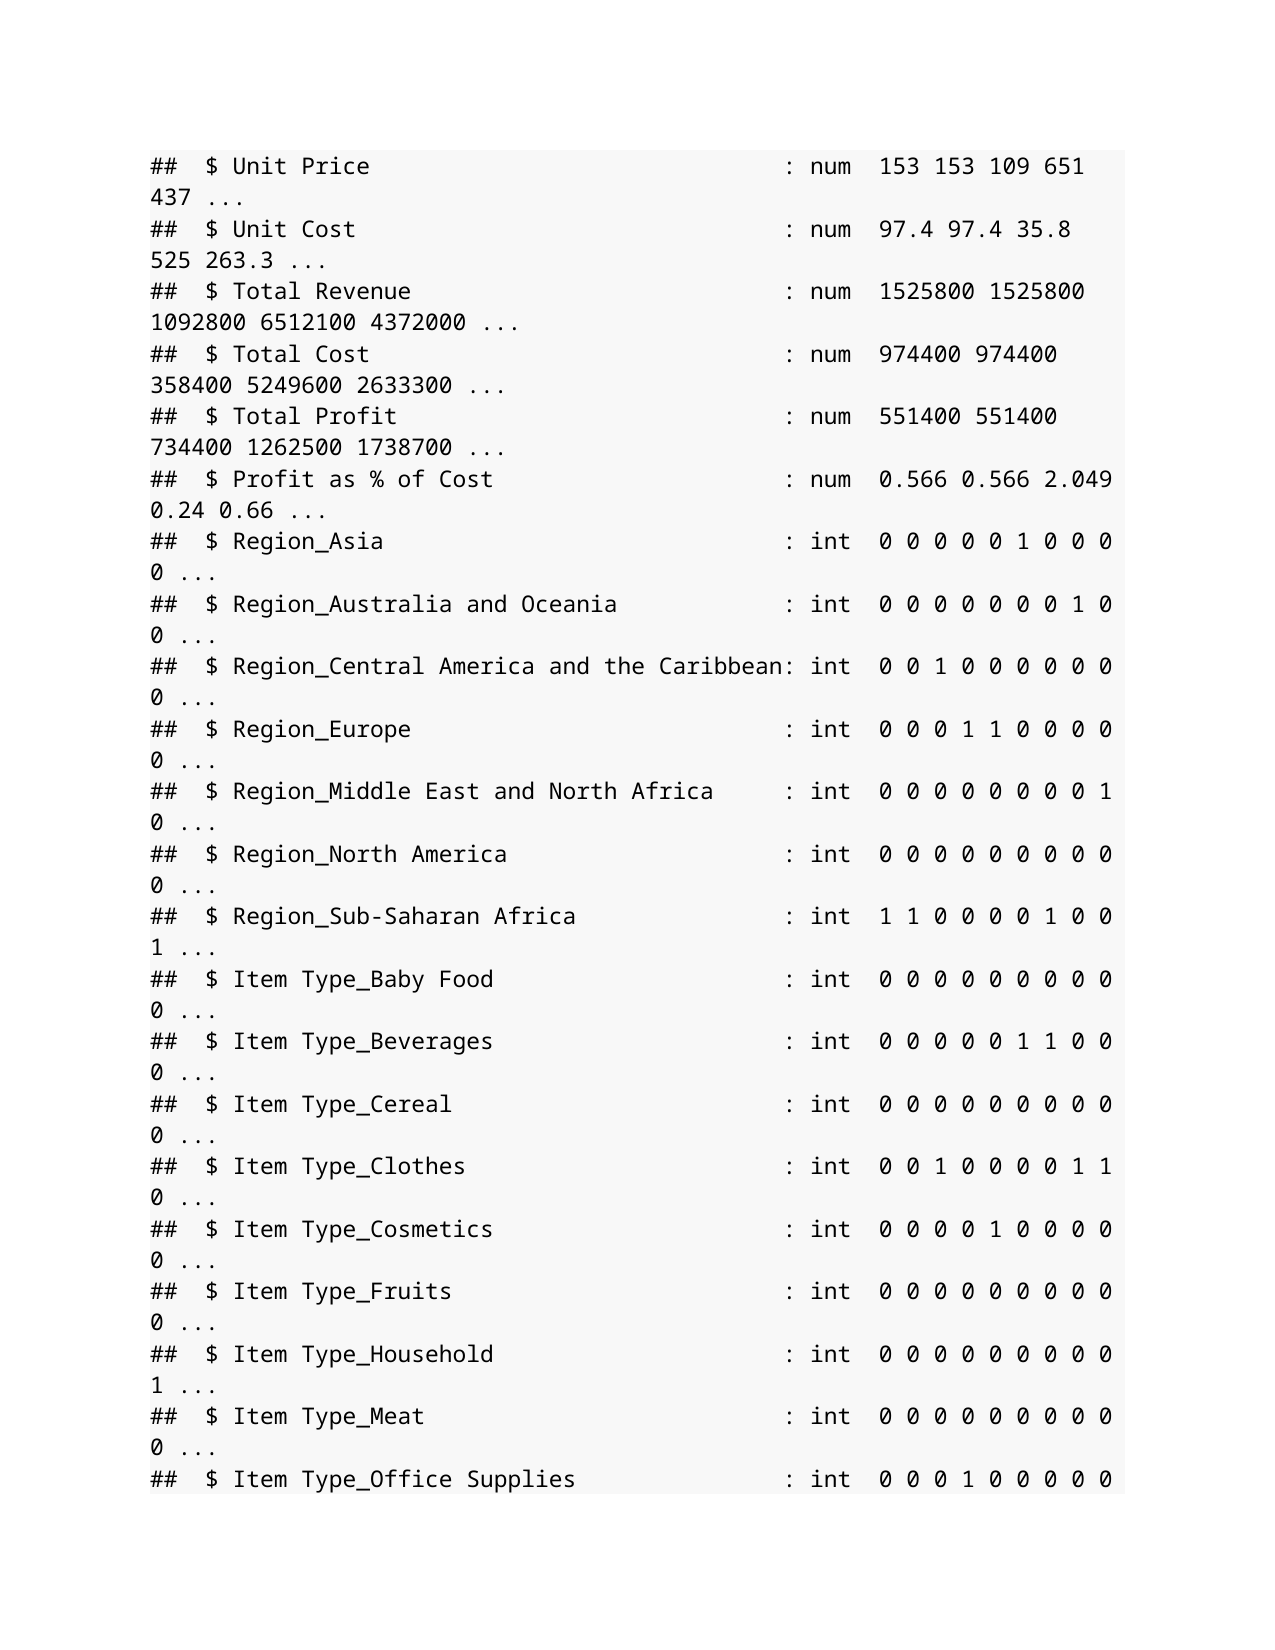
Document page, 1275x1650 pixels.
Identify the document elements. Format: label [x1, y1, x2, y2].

text [150, 150, 1125, 1494]
